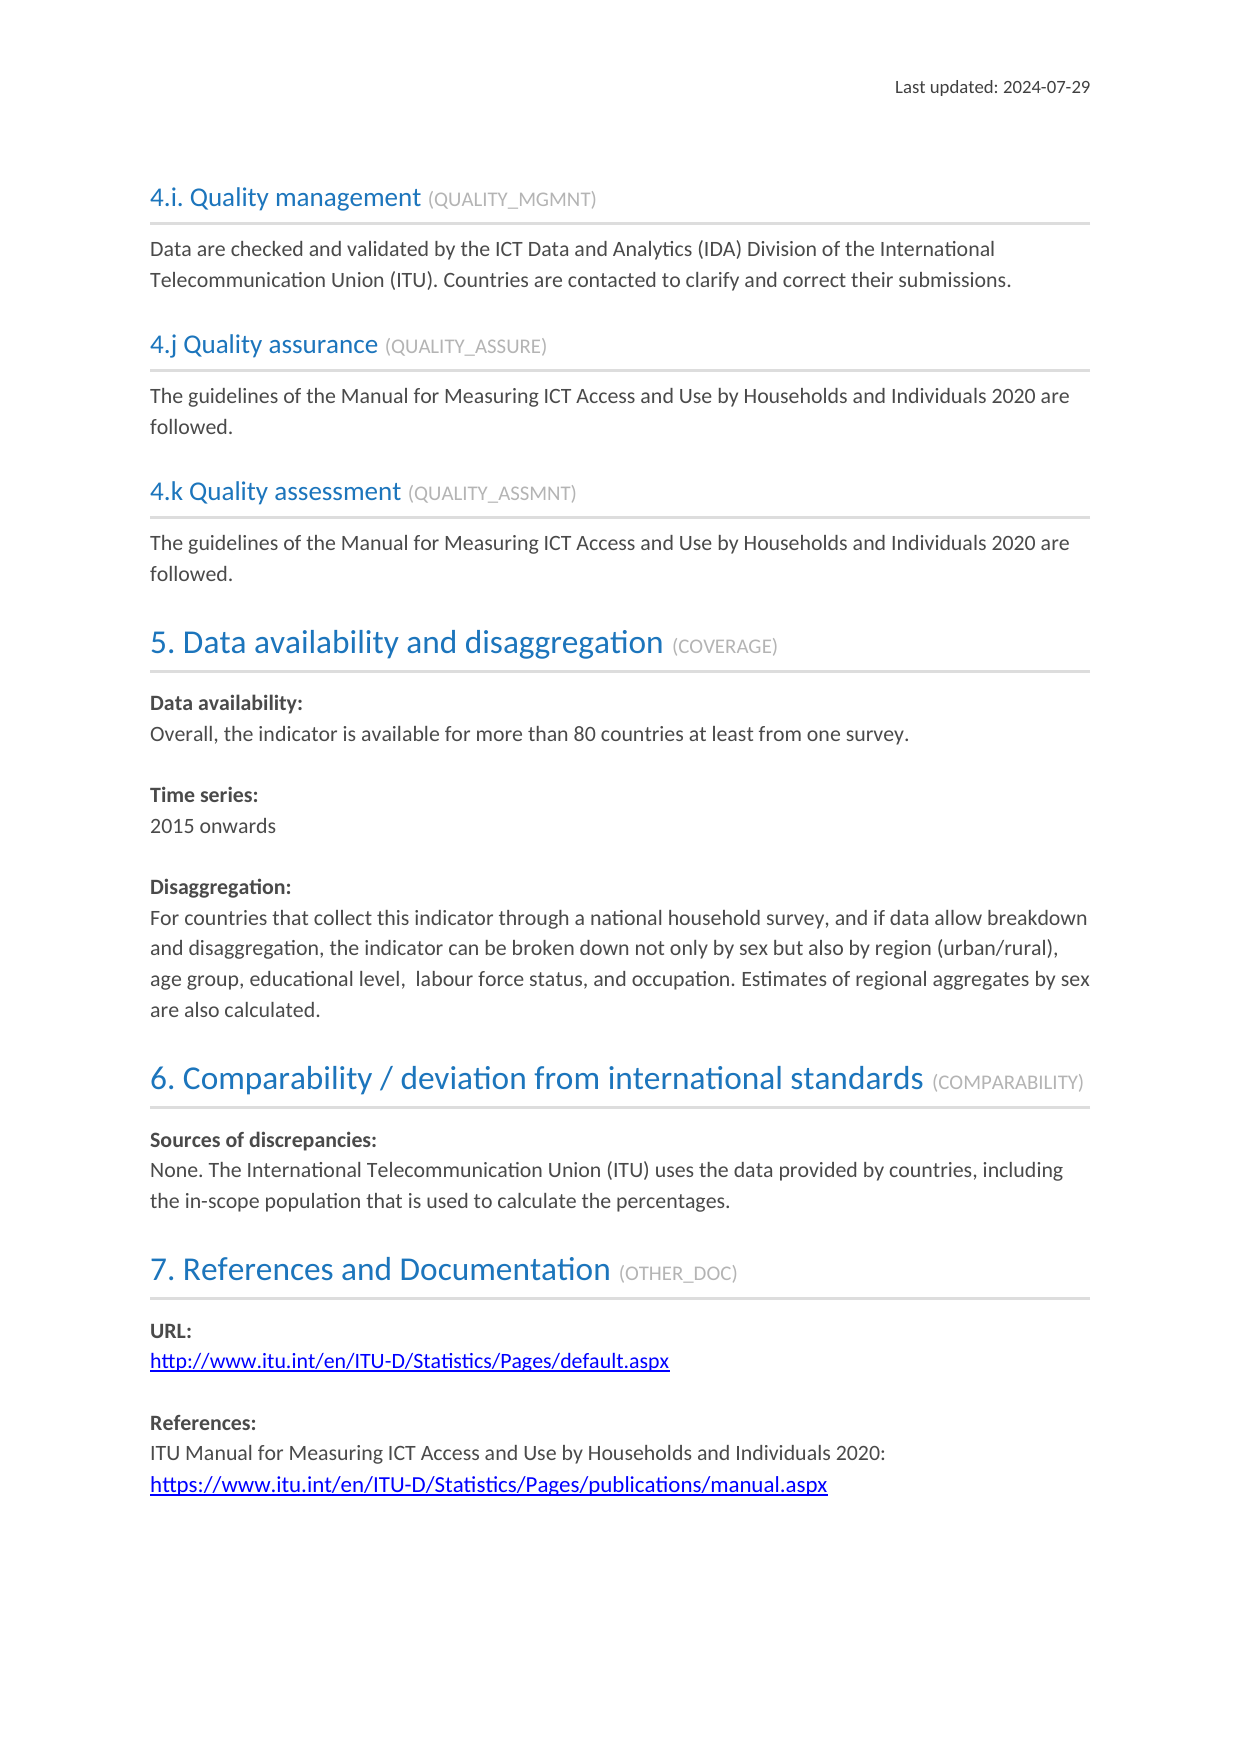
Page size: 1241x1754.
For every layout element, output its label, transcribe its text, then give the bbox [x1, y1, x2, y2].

text Disaggregation: [150, 873, 1090, 900]
text Data are checked and validated by the ICT Data and Analytics (IDA) Division of the International Telecommunication Union (ITU). Countries are contacted to clarify and correct their submissions. [150, 236, 1090, 293]
text 7. References and Documentation (OTHER_DOC) [150, 1248, 1090, 1297]
text http://www.itu.int/en/ITU-D/Statistics/Pages/default.aspx [150, 1347, 1090, 1374]
text https://www.itu.int/en/ITU-D/Statistics/Pages/publications/manual.aspx [150, 1470, 1090, 1498]
text 4.k Quality assessment (QUALITY_ASSMNT) [150, 474, 1090, 516]
text Time series: [150, 781, 1090, 808]
text 5. Data availability and disaggregation (COVERAGE) [150, 621, 1090, 670]
text ITU Manual for Measuring ICT Access and Use by Households and Individuals 2020: [150, 1439, 1090, 1466]
text 2015 onwards [150, 812, 1090, 839]
text URL: [150, 1317, 1090, 1343]
text Overall, the indicator is available for more than 80 countries at least from one survey. [150, 720, 1090, 747]
text Data availability: [150, 689, 1090, 716]
text The guidelines of the Manual for Measuring ICT Access and Use by Households and Individuals 2020 are followed. [150, 529, 1090, 586]
text None. The International Telecommunication Union (ITU) uses the data provided by countries, including the in-scope population that is used to calculate the percentages. [150, 1156, 1090, 1214]
text 6. Comparability / deviation from international standards (COMPARABILITY) [150, 1057, 1090, 1106]
text Sources of discrepancies: [150, 1126, 1090, 1152]
text For countries that collect this indicator through a national household survey, and if data allow breakdown and disaggregation, the indicator can be broken down not only by sex but also by region (urban/rural), age group, educational level, labour force status, and occupation. Estimates of regional aggregates by sex are also calculated. [150, 904, 1090, 1022]
text 4.j Quality assurance (QUALITY_ASSURE) [150, 327, 1090, 369]
text 4.i. Quality management (QUALITY_MGMNT) [150, 181, 1090, 222]
text References: [150, 1409, 1090, 1435]
text The guidelines of the Manual for Measuring ICT Access and Use by Households and Individuals 2020 are followed. [150, 382, 1090, 439]
